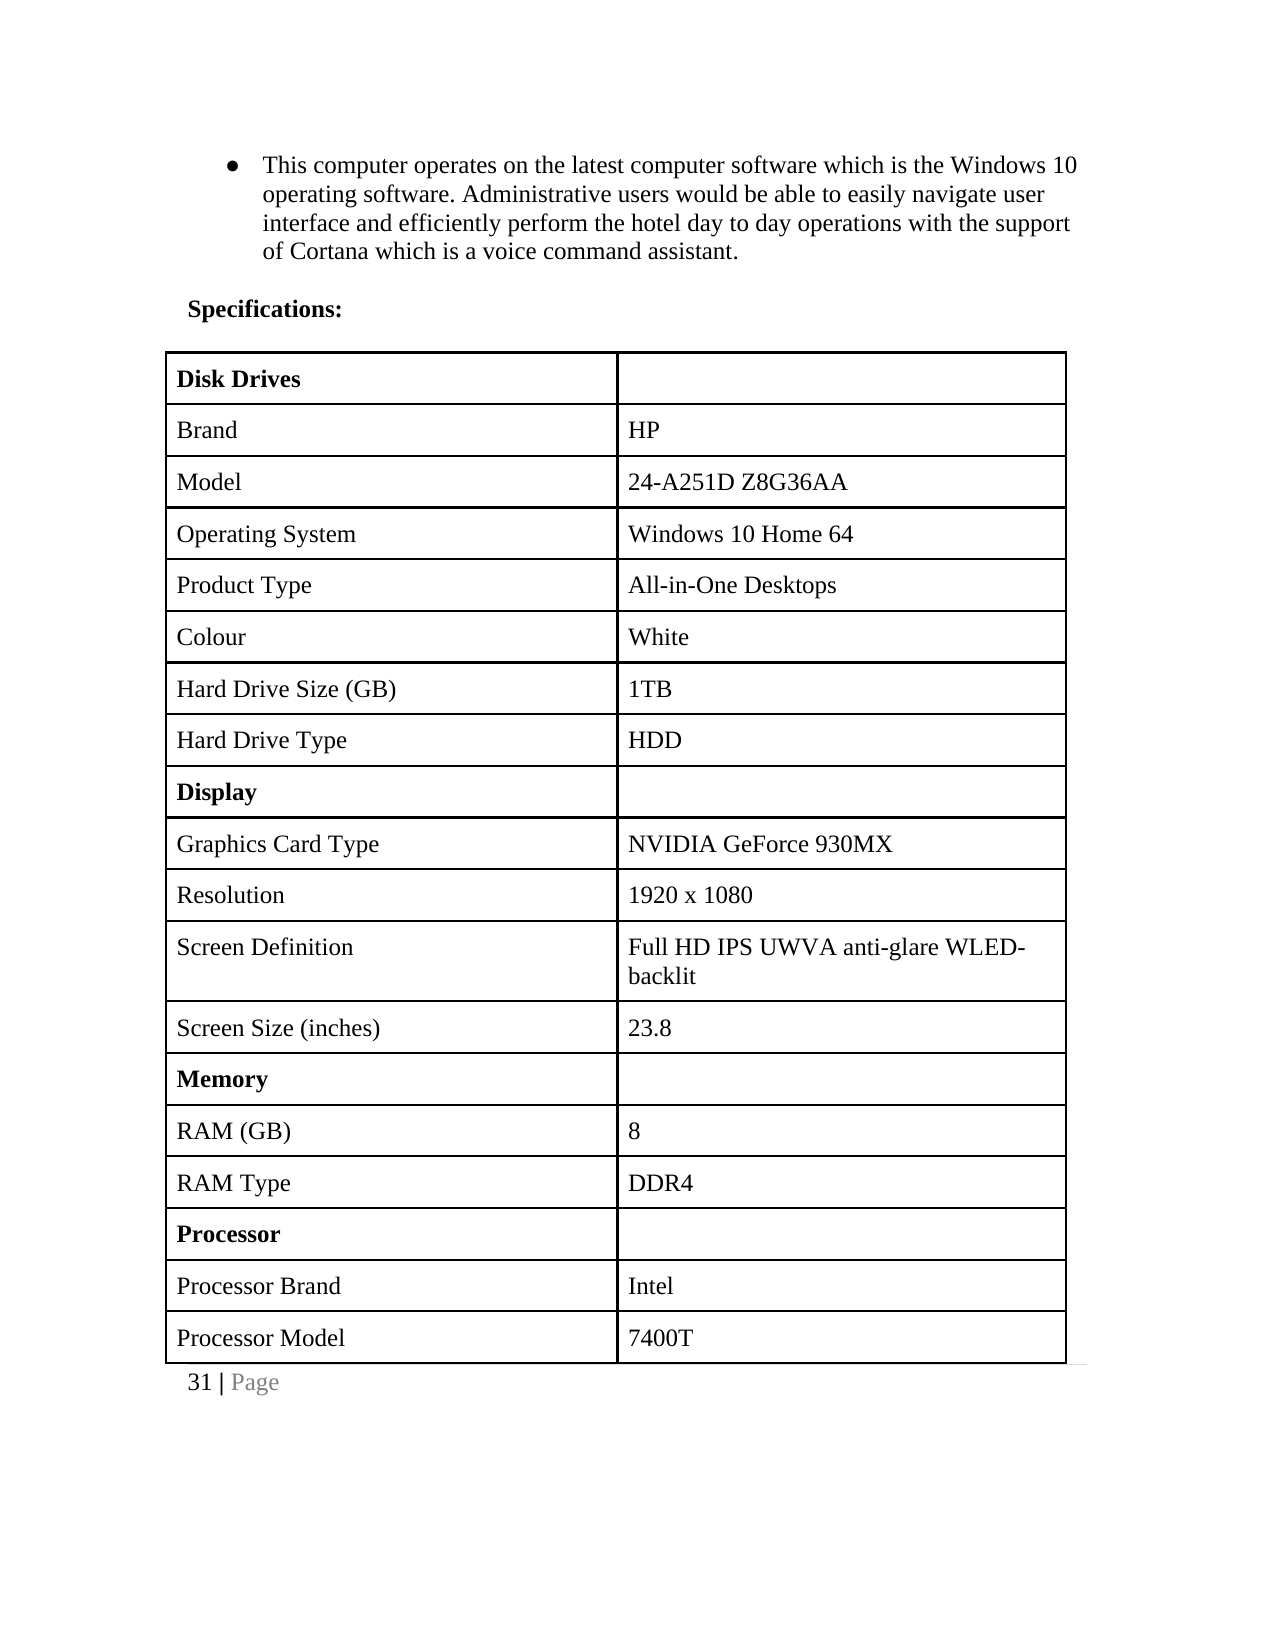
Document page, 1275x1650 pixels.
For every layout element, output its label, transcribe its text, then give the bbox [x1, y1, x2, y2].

table_cell HP [619, 405, 1065, 455]
table_cell Brand [167, 405, 616, 455]
table_cell Operating System [167, 509, 616, 558]
table_cell Processor [167, 1209, 616, 1258]
table_cell 1920 x 1080 [619, 870, 1065, 920]
text Specifications: [187, 294, 1087, 323]
table_cell 23.8 [619, 1002, 1065, 1052]
table_cell RAM Type [167, 1157, 616, 1207]
table_cell Resolution [167, 870, 616, 920]
table_cell [619, 1209, 1065, 1258]
table_cell Model [167, 457, 616, 506]
table_cell 8 [619, 1106, 1065, 1155]
table_cell Screen Size (inches) [167, 1002, 616, 1052]
table_cell Screen Definition [167, 922, 616, 1000]
table_cell NVIDIA GeForce 930MX [619, 819, 1065, 868]
table_header Disk Drives [167, 354, 616, 403]
table_cell All-in-One Desktops [619, 560, 1065, 610]
table_cell White [619, 612, 1065, 661]
table_cell Display [167, 767, 616, 816]
table_cell DDR4 [619, 1157, 1065, 1207]
table_header [619, 354, 1065, 403]
table_cell Intel [619, 1261, 1065, 1310]
table_cell Processor Brand [167, 1261, 616, 1310]
table_cell Product Type [167, 560, 616, 610]
table_cell [619, 767, 1065, 816]
table_cell 24-A251D Z8G36AA [619, 457, 1065, 506]
table_cell [619, 1054, 1065, 1103]
table_cell Processor Model [167, 1312, 616, 1362]
list This computer operates on the latest computer software which is the Windows 10 operating software. Administrative users would be able to easily navigate user interface and efficiently perform the hotel day to day operations with the support of Cortana which is a voice command assistant. [225, 150, 1087, 265]
table_cell Windows 10 Home 64 [619, 509, 1065, 558]
table_cell 1TB [619, 664, 1065, 713]
table_cell RAM (GB) [167, 1106, 616, 1155]
table_cell Full HD IPS UWVA anti-glare WLED-backlit [619, 922, 1065, 1000]
table_cell Hard Drive Size (GB) [167, 664, 616, 713]
table_cell HDD [619, 715, 1065, 765]
table_cell Memory [167, 1054, 616, 1103]
table_cell 7400T [619, 1312, 1065, 1362]
table_cell Graphics Card Type [167, 819, 616, 868]
table_cell Hard Drive Type [167, 715, 616, 765]
table_cell Colour [167, 612, 616, 661]
